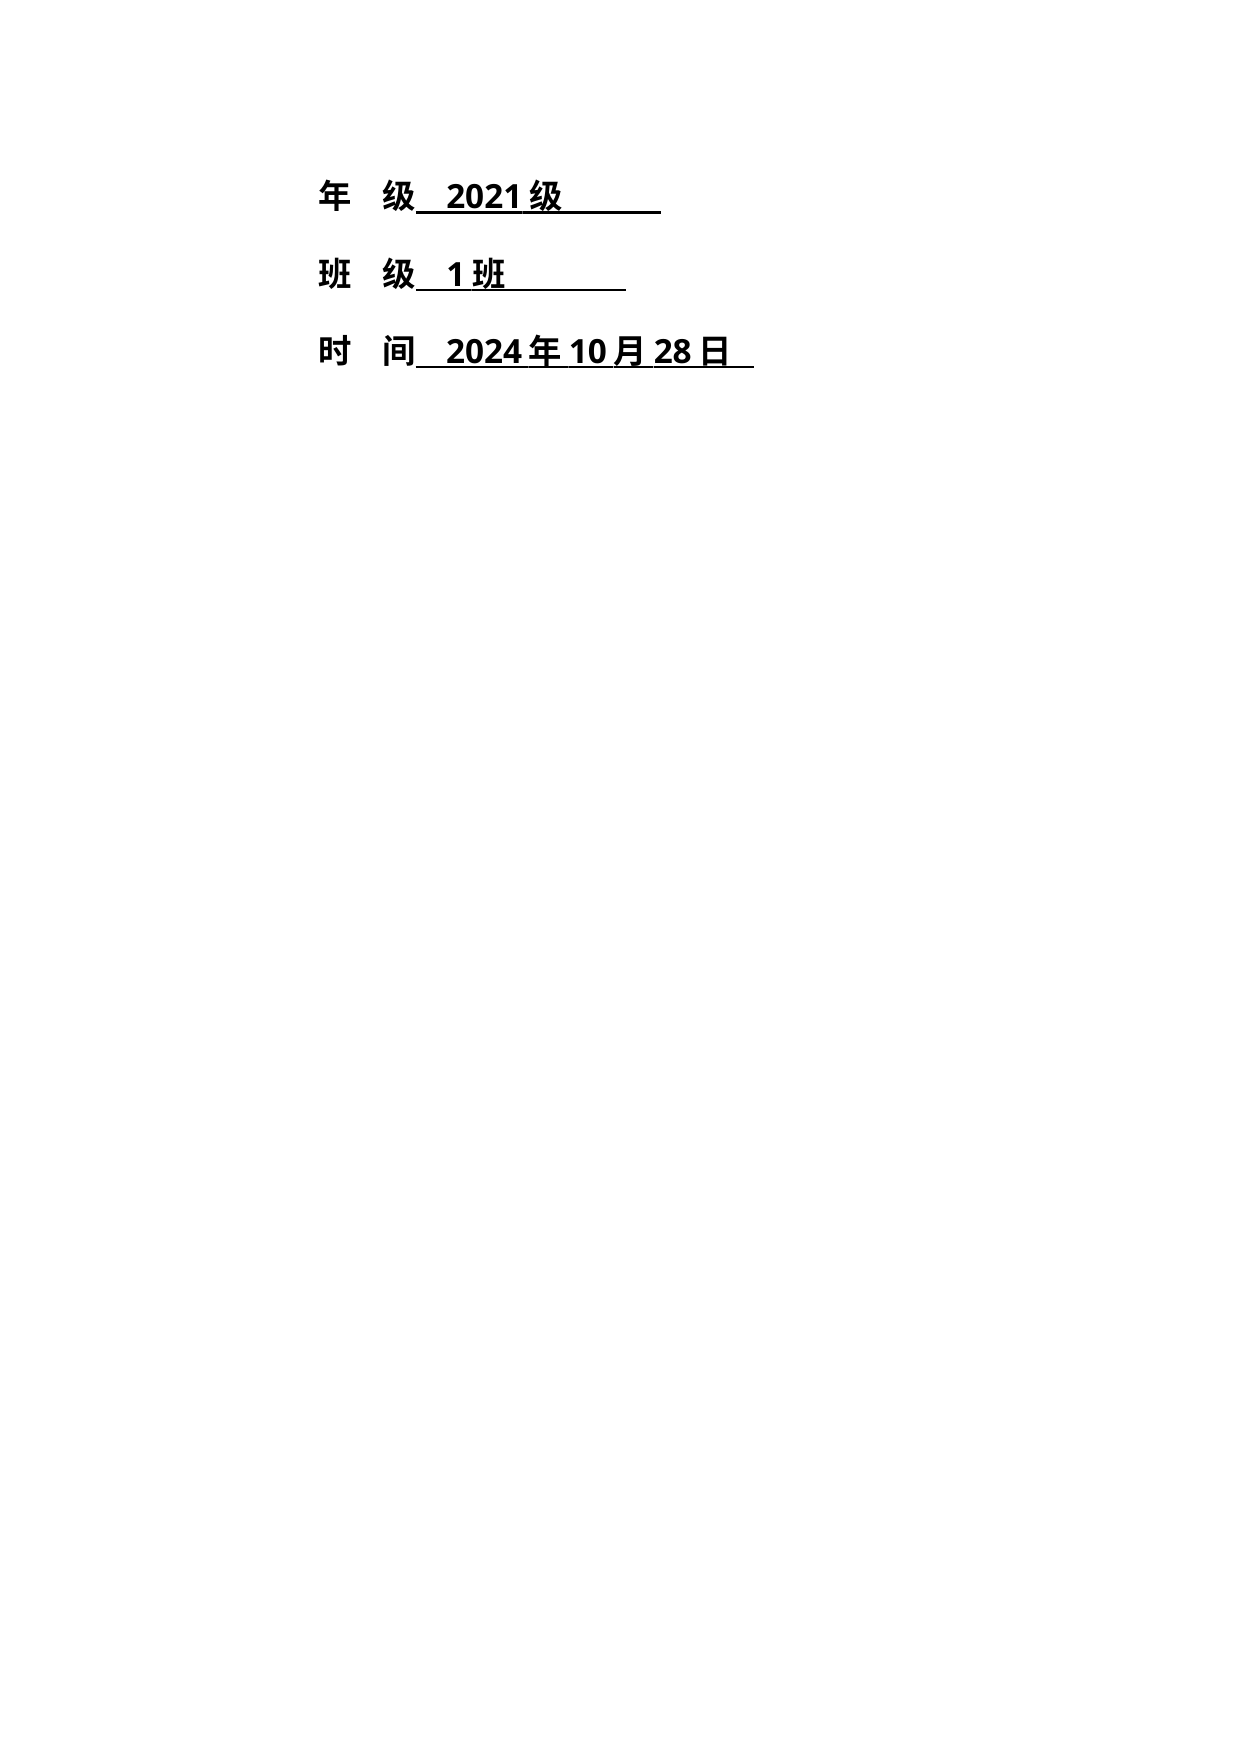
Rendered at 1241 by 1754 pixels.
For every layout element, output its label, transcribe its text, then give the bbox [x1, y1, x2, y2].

text 班 级 1班 [319, 239, 1053, 304]
text 时 间 2024年10月28日 [318, 316, 1053, 381]
text 年 级 2021级 [319, 162, 1053, 227]
